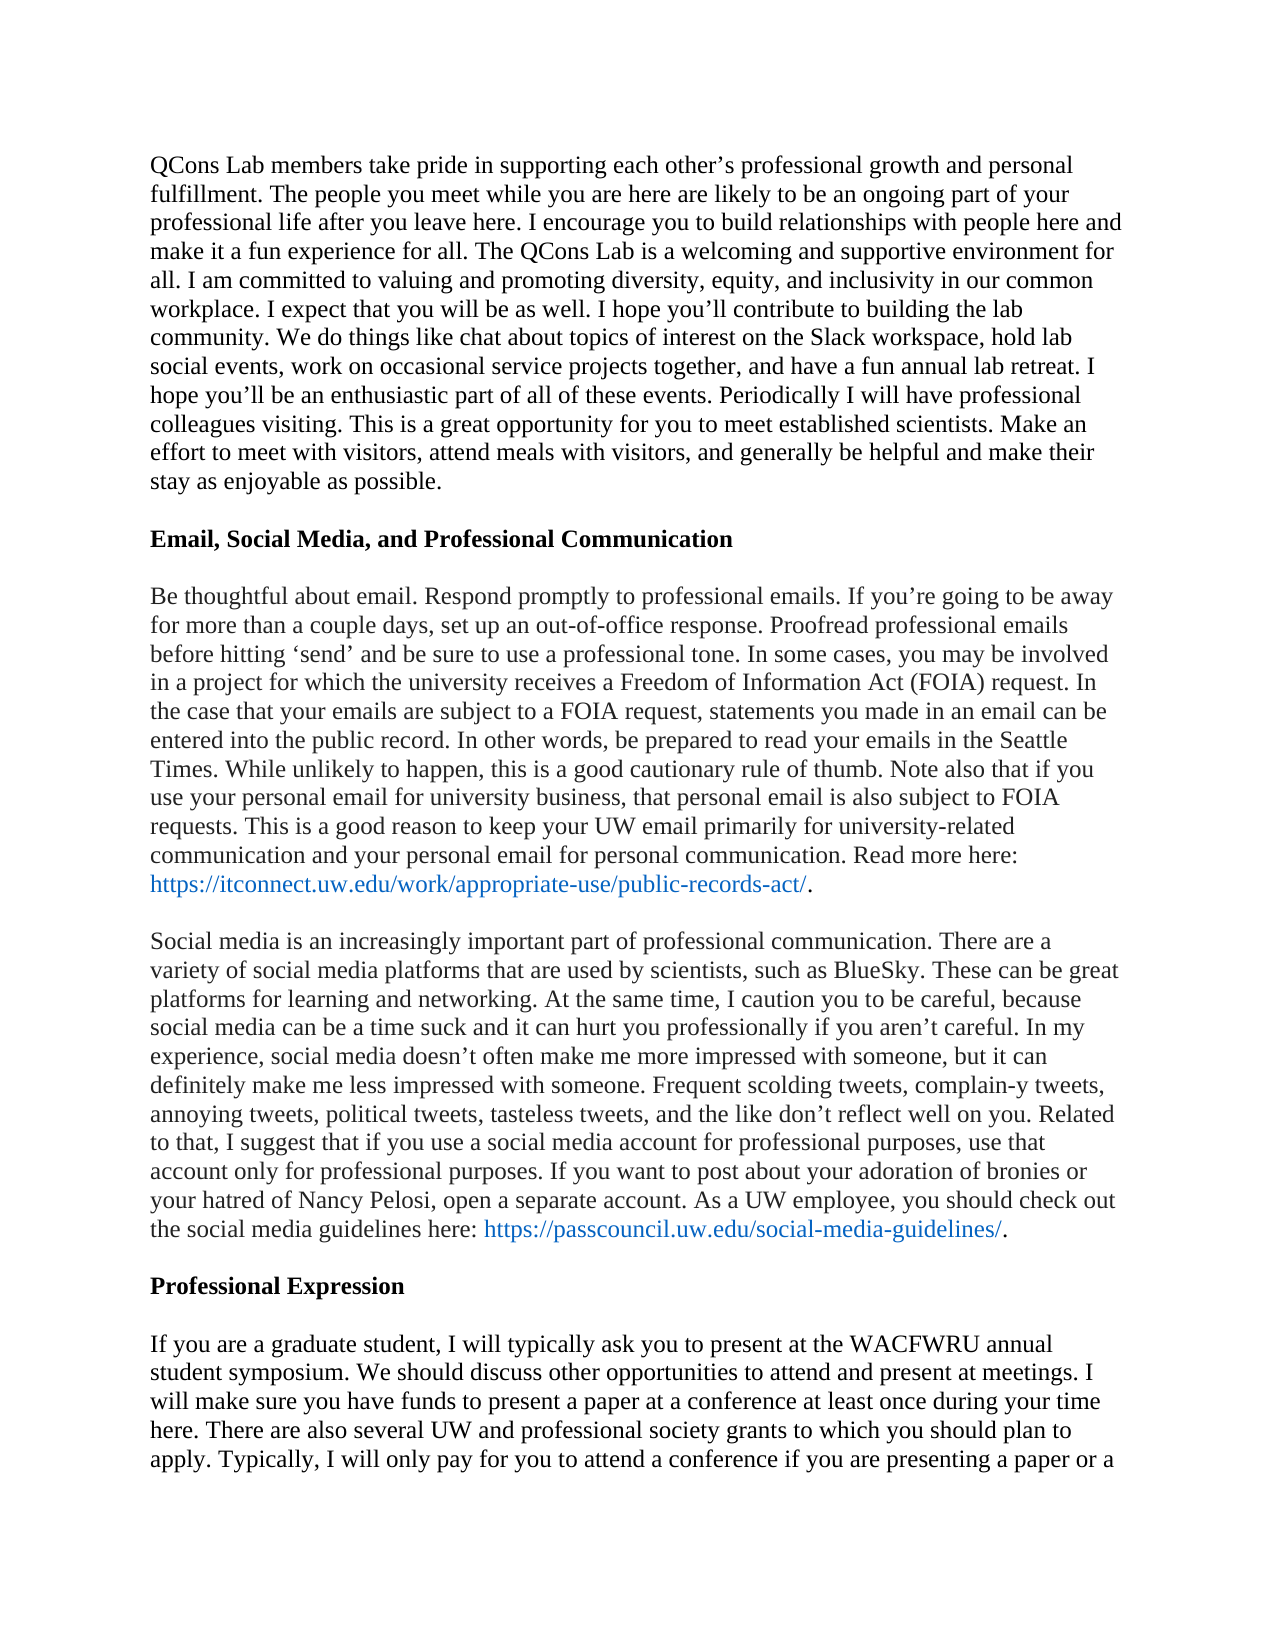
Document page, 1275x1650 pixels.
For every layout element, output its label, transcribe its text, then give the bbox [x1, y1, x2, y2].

text Email, Social Media, and Professional Communication [150, 524, 1114, 552]
text Be thoughtful about email. Respond promptly to professional emails. If you’re going to be away for more than a couple days, set up an out-of-office response. Proofread professional emails before hitting ‘send’ and be sure to use a professional tone. In some cases, you may be involved in a project for which the university receives a Freedom of Information Act (FOIA) request. In the case that your emails are subject to a FOIA request, statements you made in an email can be entered into the public record. In other words, be prepared to read your emails in the Seattle Times. While unlikely to happen, this is a good cautionary rule of thumb. Note also that if you use your personal email for university business, that personal email is also subject to FOIA requests. This is a good reason to keep your UW email primarily for university-related communication and your personal email for personal communication. Read more here: https://itconnect.uw.edu/work/appropriate-use/public-records-act/. [150, 581, 1114, 897]
text QCons Lab members take pride in supporting each other’s professional growth and personal fulfillment. The people you meet while you are here are likely to be an ongoing part of your professional life after you leave here. I encourage you to build relationships with people here and make it a fun experience for all. The QCons Lab is a welcoming and supportive environment for all. I am committed to valuing and promoting diversity, equity, and inclusivity in our common workplace. I expect that you will be as well. I hope you’ll contribute to building the lab community. We do things like chat about topics of interest on the Slack workspace, hold lab social events, work on occasional service projects together, and have a fun annual lab retreat. I hope you’ll be an enthusiastic part of all of these events. Periodically I will have professional colleagues visiting. This is a great opportunity for you to meet established scientists. Make an effort to meet with visitors, attend meals with visitors, and generally be helpful and make their stay as enjoyable as possible. [150, 150, 1122, 495]
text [150, 1329, 1125, 1472]
text Social media is an increasingly important part of professional communication. There are a variety of social media platforms that are used by scientists, such as BlueSky. These can be great platforms for learning and networking. At the same time, I caution you to be careful, because social media can be a time suck and it can hurt you professionally if you aren’t careful. In my experience, social media doesn’t often make me more impressed with someone, but it can definitely make me less impressed with someone. Frequent scolding tweets, complain-y tweets, annoying tweets, political tweets, tasteless tweets, and the like don’t reflect well on you. Related to that, I suggest that if you use a social media account for professional purposes, use that account only for professional purposes. If you want to post about your adoration of bronies or your hatred of Nancy Pelosi, open a separate account. As a UW employee, you should check out the social media guidelines here: https://passcouncil.uw.edu/social-media-guidelines/. [150, 926, 1119, 1242]
text Professional Expression [150, 1271, 1125, 1300]
